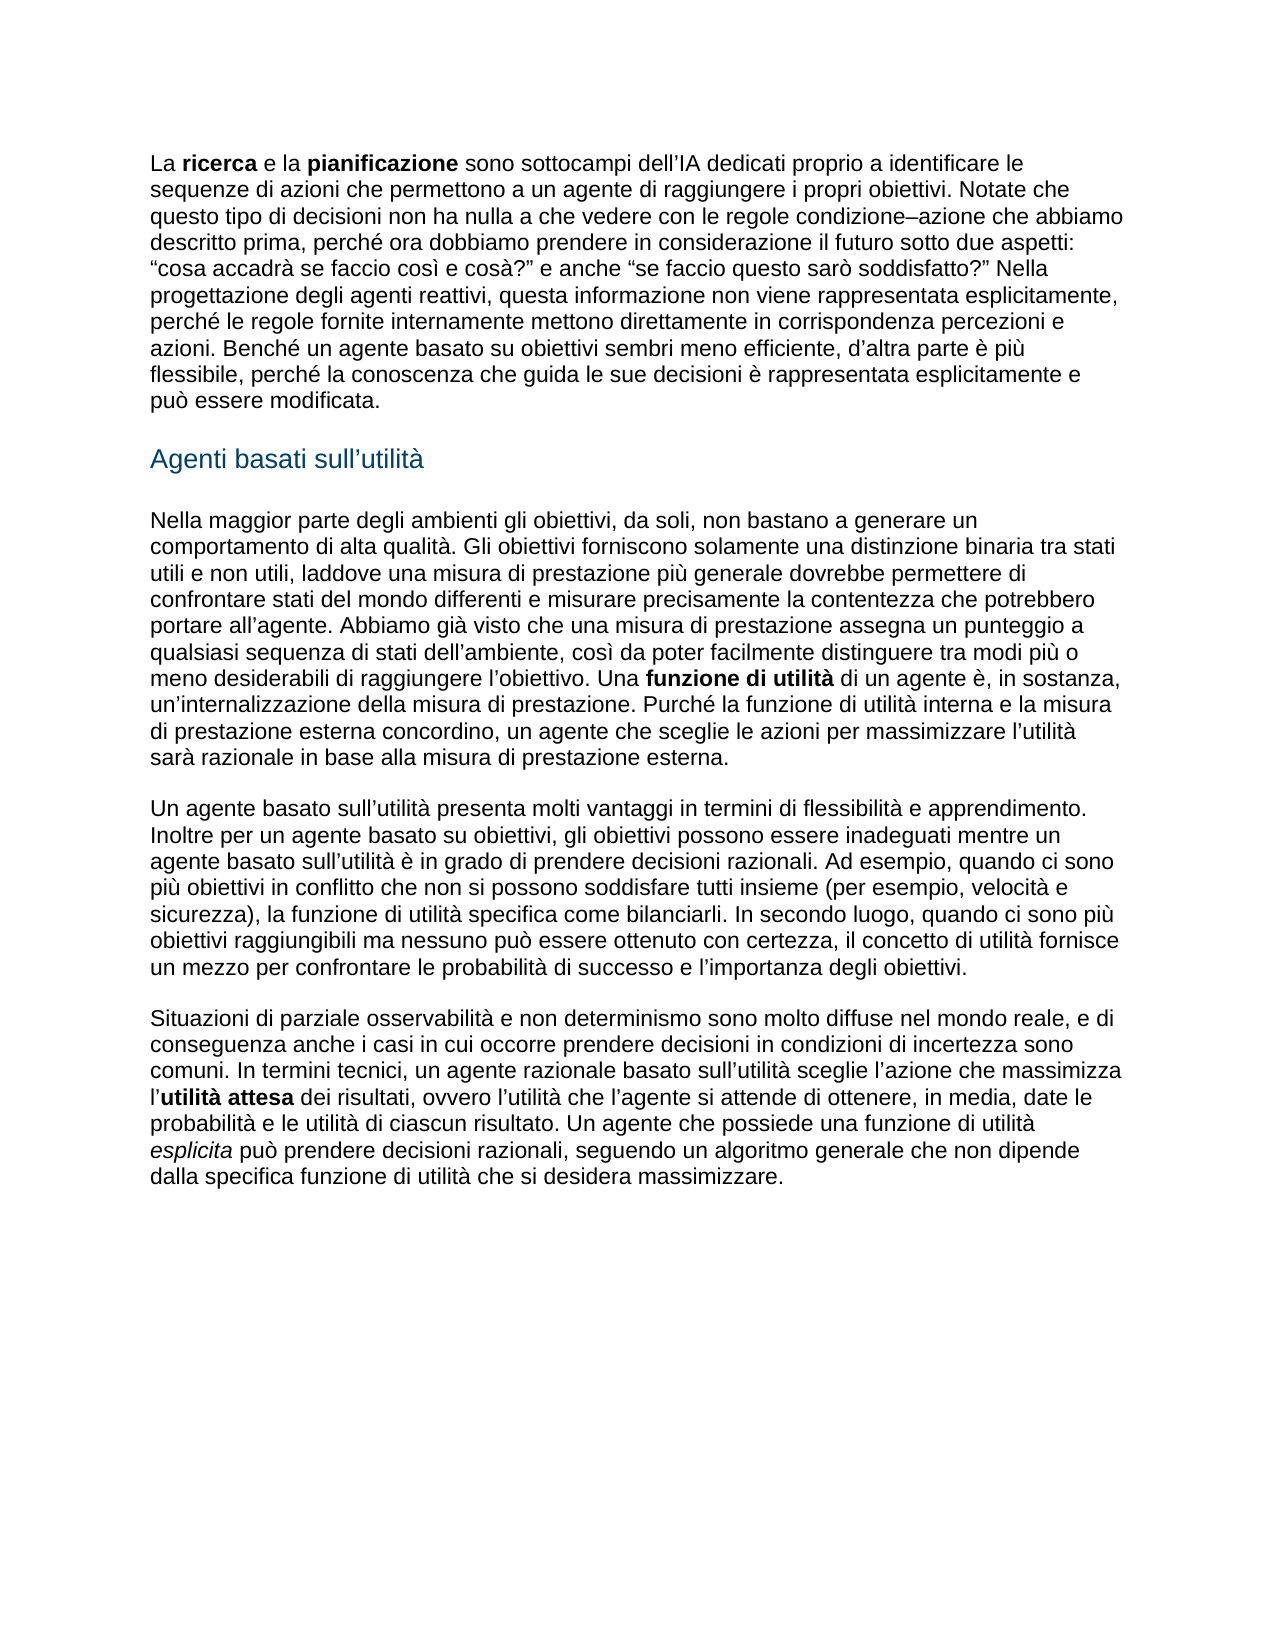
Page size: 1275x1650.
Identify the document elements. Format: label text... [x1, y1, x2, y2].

text Situazioni di parziale osservabilità e non determinismo sono molto diffuse nel mondo reale, e di conseguenza anche i casi in cui occorre prendere decisioni in condizioni di incertezza sono comuni. In termini tecnici, un agente razionale basato sull’utilità sceglie l’azione che massimizza l’utilità attesa dei risultati, ovvero l’utilità che l’agente si attende di ottenere, in media, date le probabilità e le utilità di ciascun risultato. Un agente che possiede una funzione di utilità esplicita può prendere decisioni razionali, seguendo un algoritmo generale che non dipende dalla specifica funzione di utilità che si desidera massimizzare. [150, 1005, 1125, 1189]
text Nella maggior parte degli ambienti gli obiettivi, da soli, non bastano a generare un comportamento di alta qualità. Gli obiettivi forniscono solamente una distinzione binaria tra stati utili e non utili, laddove una misura di prestazione più generale dovrebbe permettere di confrontare stati del mondo differenti e misurare precisamente la contentezza che potrebbero portare all’agente. Abbiamo già visto che una misura di prestazione assegna un punteggio a qualsiasi sequenza di stati dell’ambiente, così da poter facilmente distinguere tra modi più o meno desiderabili di raggiungere l’obiettivo. Una funzione di utilità di un agente è, in sostanza, un’internalizzazione della misura di prestazione. Purché la funzione di utilità interna e la misura di prestazione esterna concordino, un agente che sceglie le azioni per massimizzare l’utilità sarà razionale in base alla misura di prestazione esterna. [150, 507, 1125, 770]
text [150, 150, 1125, 413]
text Un agente basato sull’utilità presenta molti vantaggi in termini di flessibilità e apprendimento. Inoltre per un agente basato su obiettivi, gli obiettivi possono essere inadeguati mentre un agente basato sull’utilità è in grado di prendere decisioni razionali. Ad esempio, quando ci sono più obiettivi in conflitto che non si possono soddisfare tutti insieme (per esempio, velocità e sicurezza), la funzione di utilità specifica come bilanciarli. In secondo luogo, quando ci sono più obiettivi raggiungibili ma nessuno può essere ottenuto con certezza, il concetto di utilità fornisce un mezzo per confrontare le probabilità di successo e l’importanza degli obiettivi. [150, 795, 1125, 980]
subtitle Agenti basati sull’utilità [150, 443, 1125, 474]
